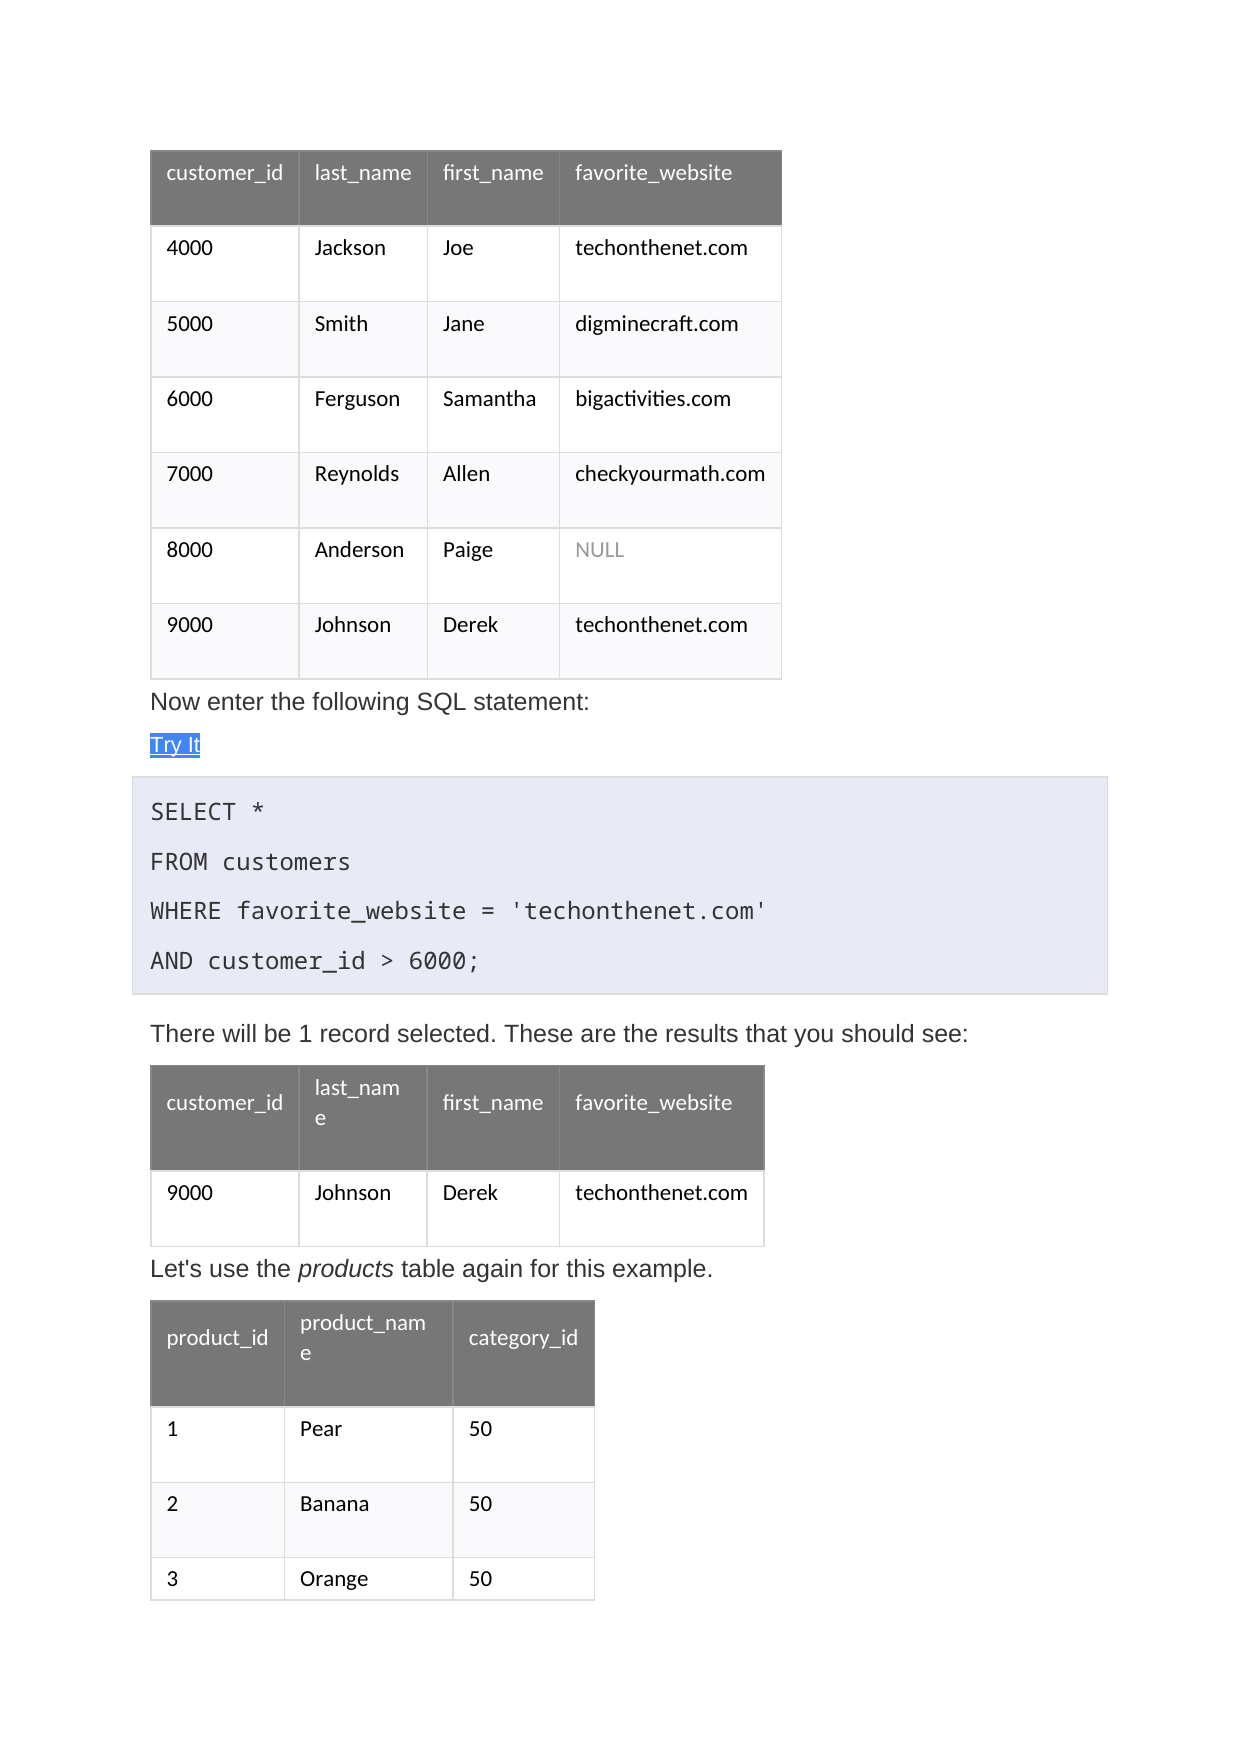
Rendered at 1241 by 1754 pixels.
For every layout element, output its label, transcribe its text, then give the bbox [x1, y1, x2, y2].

table_cell techonthenet.com [560, 1172, 763, 1246]
table_cell checkyourmath.com [560, 453, 781, 527]
table_cell Derek [428, 1172, 559, 1246]
table_cell 7000 [152, 453, 298, 527]
table_cell 9000 [152, 604, 298, 678]
table_cell Johnson [300, 604, 427, 678]
text Now enter the following SQL statement: [150, 679, 1090, 715]
table_cell 5000 [152, 302, 298, 376]
table_header favorite_website [560, 152, 781, 225]
table_cell techonthenet.com [560, 227, 781, 301]
table_header customer_id [152, 152, 298, 225]
table_cell 1 [152, 1408, 284, 1481]
table_cell 50 [454, 1483, 594, 1557]
table_cell 50 [454, 1558, 594, 1599]
table_cell Jane [428, 302, 559, 376]
table_cell 2 [152, 1483, 284, 1557]
table_cell Paige [428, 529, 559, 602]
table_cell Joe [428, 227, 559, 301]
table_header last_name [300, 1066, 426, 1170]
table_header product_name [285, 1302, 452, 1406]
table_cell 8000 [152, 529, 298, 602]
table_cell Allen [428, 453, 559, 527]
table_header favorite_website [560, 1066, 763, 1170]
table_cell Samantha [428, 378, 559, 452]
table_header first_name [428, 152, 559, 225]
text FROM customers [133, 826, 1107, 876]
table_header category_id [454, 1302, 594, 1406]
table_cell Johnson [300, 1172, 426, 1246]
table_header last_name [300, 152, 427, 225]
table_cell techonthenet.com [560, 604, 781, 678]
table_cell Anderson [300, 529, 427, 602]
table_cell 9000 [152, 1172, 298, 1246]
table_cell 3 [152, 1558, 284, 1599]
table_cell Smith [300, 302, 427, 376]
text SELECT * [133, 778, 1107, 826]
table_cell 4000 [152, 227, 298, 301]
text Let's use the products table again for this example. [150, 1247, 1090, 1283]
table_cell 6000 [152, 378, 298, 452]
text AND customer_id > 6000; [133, 926, 1107, 993]
text WHERE favorite_website = 'techonthenet.com' [133, 876, 1107, 926]
table_cell bigactivities.com [560, 378, 781, 452]
table_cell digminecraft.com [560, 302, 781, 376]
table_cell Orange [285, 1558, 452, 1599]
table_cell 50 [454, 1408, 594, 1481]
text Try It [150, 732, 1090, 758]
table_header product_id [152, 1302, 284, 1406]
table_cell Ferguson [300, 378, 427, 452]
text There will be 1 record selected. These are the results that you should see: [150, 1012, 1090, 1048]
table_cell Reynolds [300, 453, 427, 527]
table_header customer_id [152, 1066, 298, 1170]
table_header first_name [428, 1066, 559, 1170]
table_cell NULL [560, 529, 781, 602]
table_cell Derek [428, 604, 559, 678]
table_cell Jackson [300, 227, 427, 301]
table_cell Banana [285, 1483, 452, 1557]
table_cell Pear [285, 1408, 452, 1481]
